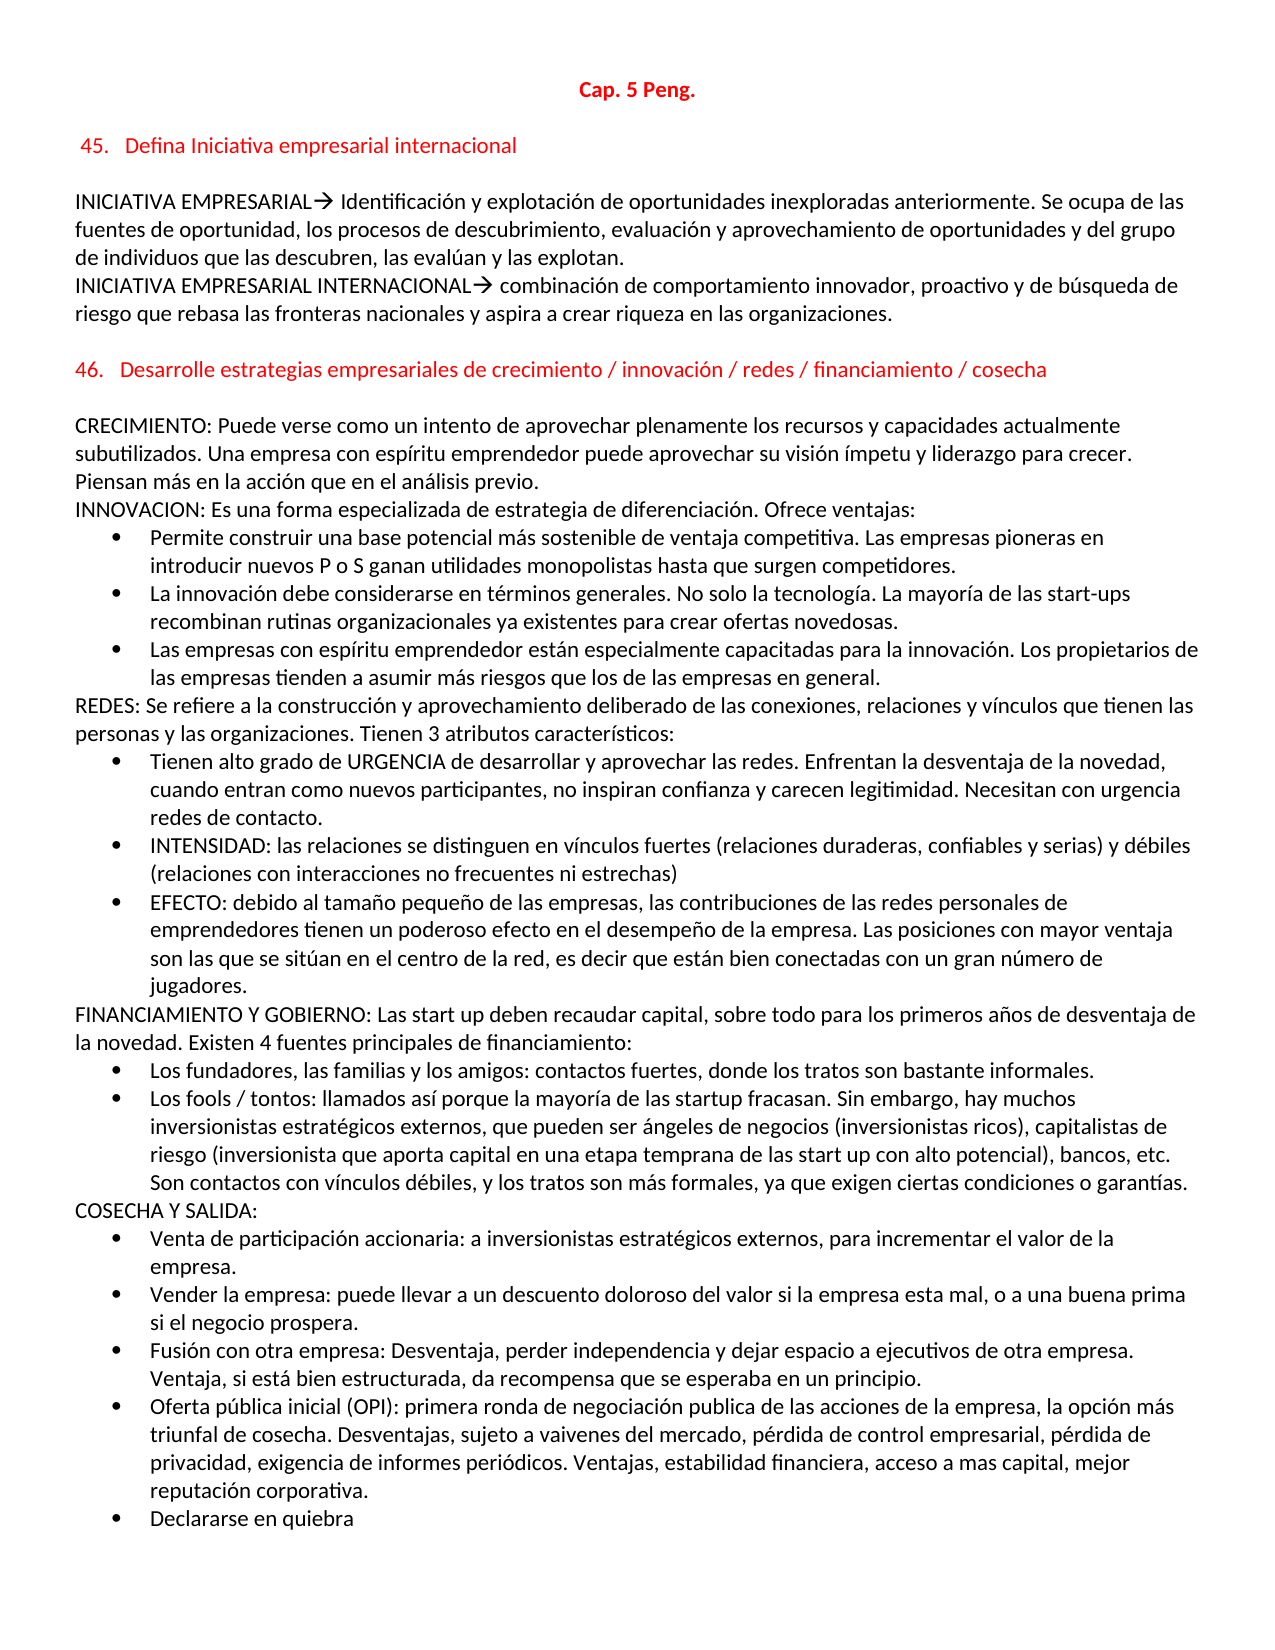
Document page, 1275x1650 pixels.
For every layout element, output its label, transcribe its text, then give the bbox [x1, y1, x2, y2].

text INICIATIVA EMPRESARIAL Identificación y explotación de oportunidades inexploradas anteriormente. Se ocupa de las fuentes de oportunidad, los procesos de descubrimiento, evaluación y aprovechamiento de oportunidades y del grupo de individuos que las descubren, las evalúan y las explotan. [75, 187, 1200, 271]
list Vender la empresa: puede llevar a un descuento doloroso del valor si la empresa esta mal, o a una buena prima si el negocio prospera. [112, 1280, 1200, 1336]
list Los fools / tontos: llamados así porque la mayoría de las startup fracasan. Sin embargo, hay muchos inversionistas estratégicos externos, que pueden ser ángeles de negocios (inversionistas ricos), capitalistas de riesgo (inversionista que aporta capital en una etapa temprana de las start up con alto potencial), bancos, etc. Son contactos con vínculos débiles, y los tratos son más formales, ya que exigen ciertas condiciones o garantías. [112, 1084, 1200, 1196]
list INTENSIDAD: las relaciones se distinguen en vínculos fuertes (relaciones duraderas, confiables y serias) y débiles (relaciones con interacciones no frecuentes ni estrechas) [112, 832, 1200, 888]
text COSECHA Y SALIDA: [75, 1196, 1200, 1224]
list EFECTO: debido al tamaño pequeño de las empresas, las contribuciones de las redes personales de emprendedores tienen un poderoso efecto en el desempeño de la empresa. Las posiciones con mayor ventaja son las que se sitúan en el centro de la red, es decir que están bien conectadas con un gran número de jugadores. [112, 888, 1200, 1000]
list Tienen alto grado de URGENCIA de desarrollar y aprovechar las redes. Enfrentan la desventaja de la novedad, cuando entran como nuevos participantes, no inspiran confianza y carecen legitimidad. Necesitan con urgencia redes de contacto. [112, 747, 1200, 832]
text INNOVACION: Es una forma especializada de estrategia de diferenciación. Ofrece ventajas: [75, 495, 1200, 523]
text INICIATIVA EMPRESARIAL INTERNACIONAL combinación de comportamiento innovador, proactivo y de búsqueda de riesgo que rebasa las fronteras nacionales y aspira a crear riqueza en las organizaciones. [75, 271, 1200, 327]
text REDES: Se refiere a la construcción y aprovechamiento deliberado de las conexiones, relaciones y vínculos que tienen las personas y las organizaciones. Tienen 3 atributos característicos: [75, 691, 1200, 747]
text Cap. 5 Peng. [75, 75, 1200, 103]
list Los fundadores, las familias y los amigos: contactos fuertes, donde los tratos son bastante informales. [112, 1056, 1200, 1084]
text 46. Desarrolle estrategias empresariales de crecimiento / innovación / redes / financiamiento / cosecha [75, 355, 1200, 383]
list La innovación debe considerarse en términos generales. No solo la tecnología. La mayoría de las start-ups recombinan rutinas organizacionales ya existentes para crear ofertas novedosas. [112, 579, 1200, 635]
list Oferta pública inicial (OPI): primera ronda de negociación publica de las acciones de la empresa, la opción más triunfal de cosecha. Desventajas, sujeto a vaivenes del mercado, pérdida de control empresarial, pérdida de privacidad, exigencia de informes periódicos. Ventajas, estabilidad financiera, acceso a mas capital, mejor reputación corporativa. [112, 1392, 1200, 1504]
list Las empresas con espíritu emprendedor están especialmente capacitadas para la innovación. Los propietarios de las empresas tienden a asumir más riesgos que los de las empresas en general. [112, 635, 1200, 691]
list Declararse en quiebra [112, 1504, 1200, 1532]
list Permite construir una base potencial más sostenible de ventaja competitiva. Las empresas pioneras en introducir nuevos P o S ganan utilidades monopolistas hasta que surgen competidores. [112, 523, 1200, 579]
text CRECIMIENTO: Puede verse como un intento de aprovechar plenamente los recursos y capacidades actualmente subutilizados. Una empresa con espíritu emprendedor puede aprovechar su visión ímpetu y liderazgo para crecer. Piensan más en la acción que en el análisis previo. [75, 411, 1200, 495]
list Venta de participación accionaria: a inversionistas estratégicos externos, para incrementar el valor de la empresa. [112, 1224, 1200, 1280]
text 45. Defina Iniciativa empresarial internacional [75, 131, 1200, 159]
list Fusión con otra empresa: Desventaja, perder independencia y dejar espacio a ejecutivos de otra empresa. Ventaja, si está bien estructurada, da recompensa que se esperaba en un principio. [112, 1336, 1200, 1392]
text FINANCIAMIENTO Y GOBIERNO: Las start up deben recaudar capital, sobre todo para los primeros años de desventaja de la novedad. Existen 4 fuentes principales de financiamiento: [75, 1000, 1200, 1056]
